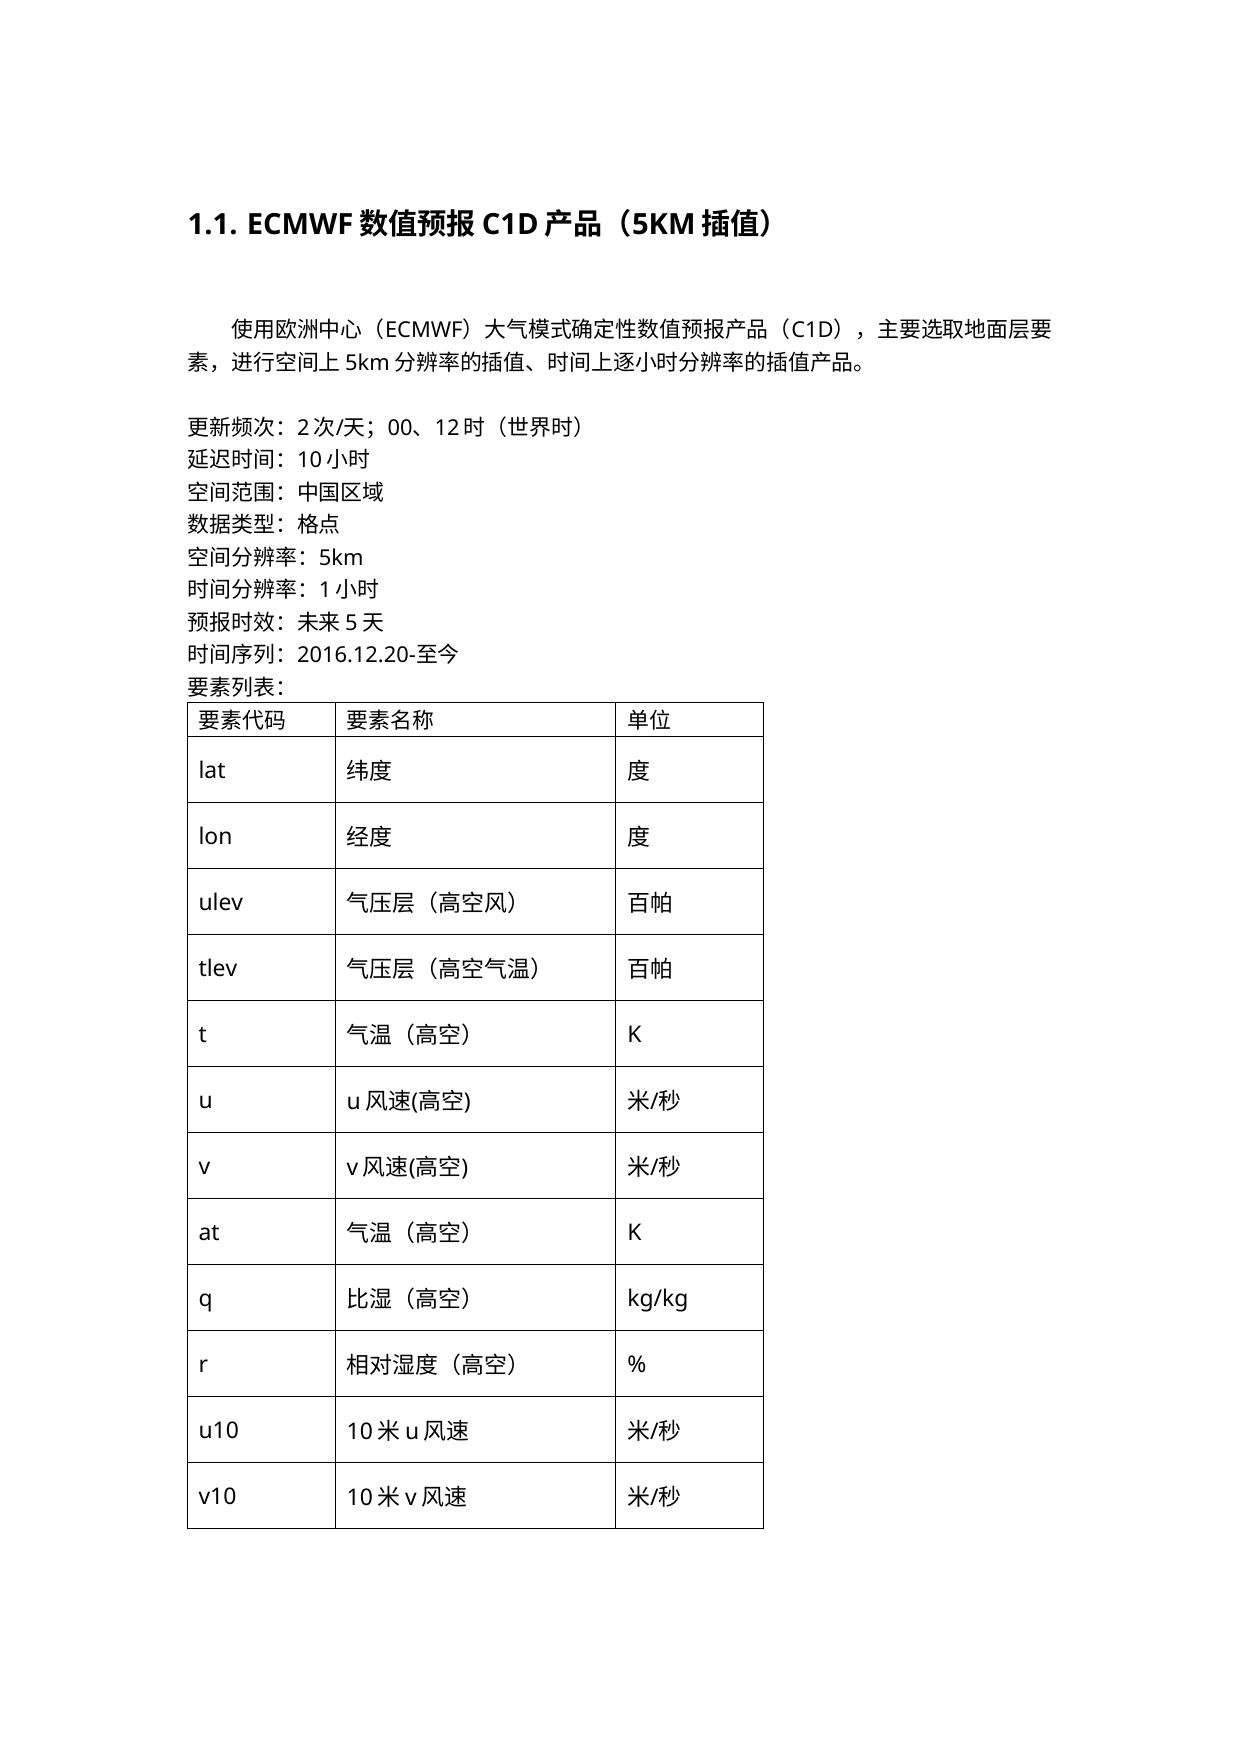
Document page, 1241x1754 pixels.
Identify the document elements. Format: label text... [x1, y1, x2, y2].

table_cell lat [188, 737, 335, 802]
table_cell K [616, 1001, 763, 1066]
table_cell 百帕 [616, 869, 763, 934]
table_cell t [188, 1001, 335, 1066]
text 时间序列：2016.12.20-至今 [187, 637, 1053, 669]
table_cell v [188, 1133, 335, 1198]
text 预报时效：未来5天 [187, 604, 1053, 637]
table_cell 气压层（高空风） [336, 869, 615, 934]
table_cell v10 [188, 1463, 335, 1528]
table_cell kg/kg [616, 1265, 763, 1330]
table_cell at [188, 1199, 335, 1264]
text 空间范围：中国区域 [187, 474, 1053, 507]
table_cell 米/秒 [616, 1463, 763, 1528]
table_cell 经度 [336, 803, 615, 868]
table_cell 度 [616, 737, 763, 802]
table_cell r [188, 1331, 335, 1396]
table_cell q [188, 1265, 335, 1330]
table_cell u10 [188, 1397, 335, 1462]
text 延迟时间：10小时 [187, 442, 1053, 474]
table_cell u风速(高空) [336, 1067, 615, 1132]
table_cell 纬度 [336, 737, 615, 802]
text 时间分辨率：1小时 [187, 572, 1053, 604]
text 要素列表： [187, 669, 1053, 702]
table_cell 10米v风速 [336, 1463, 615, 1528]
table_cell 相对湿度（高空） [336, 1331, 615, 1396]
text 空间分辨率：5km [187, 539, 1053, 572]
table_header 要素名称 [336, 703, 615, 736]
subtitle ECMWF数值预报C1D产品（5KM插值） [187, 189, 1053, 254]
table_header 单位 [616, 703, 763, 736]
table_cell 度 [616, 803, 763, 868]
table_cell v风速(高空) [336, 1133, 615, 1198]
table_cell 米/秒 [616, 1133, 763, 1198]
table_cell 比湿（高空） [336, 1265, 615, 1330]
text 数据类型：格点 [187, 507, 1053, 539]
text 更新频次：2次/天；00、12时（世界时） [187, 409, 1053, 442]
table_cell 米/秒 [616, 1067, 763, 1132]
table_cell u [188, 1067, 335, 1132]
table_cell lon [188, 803, 335, 868]
table_cell 米/秒 [616, 1397, 763, 1462]
table_cell 气温（高空） [336, 1001, 615, 1066]
table_cell 气温（高空） [336, 1199, 615, 1264]
table_cell K [616, 1199, 763, 1264]
table_cell tlev [188, 935, 335, 1000]
table_header 要素代码 [188, 703, 335, 736]
table_cell 10米u风速 [336, 1397, 615, 1462]
table_cell % [616, 1331, 763, 1396]
table_cell 气压层（高空气温） [336, 935, 615, 1000]
table_cell 百帕 [616, 935, 763, 1000]
text 使用欧洲中心（ECMWF）大气模式确定性数值预报产品（C1D），主要选取地面层要素，进行空间上5km分辨率的插值、时间上逐小时分辨率的插值产品。 [187, 312, 1053, 377]
table_cell ulev [188, 869, 335, 934]
